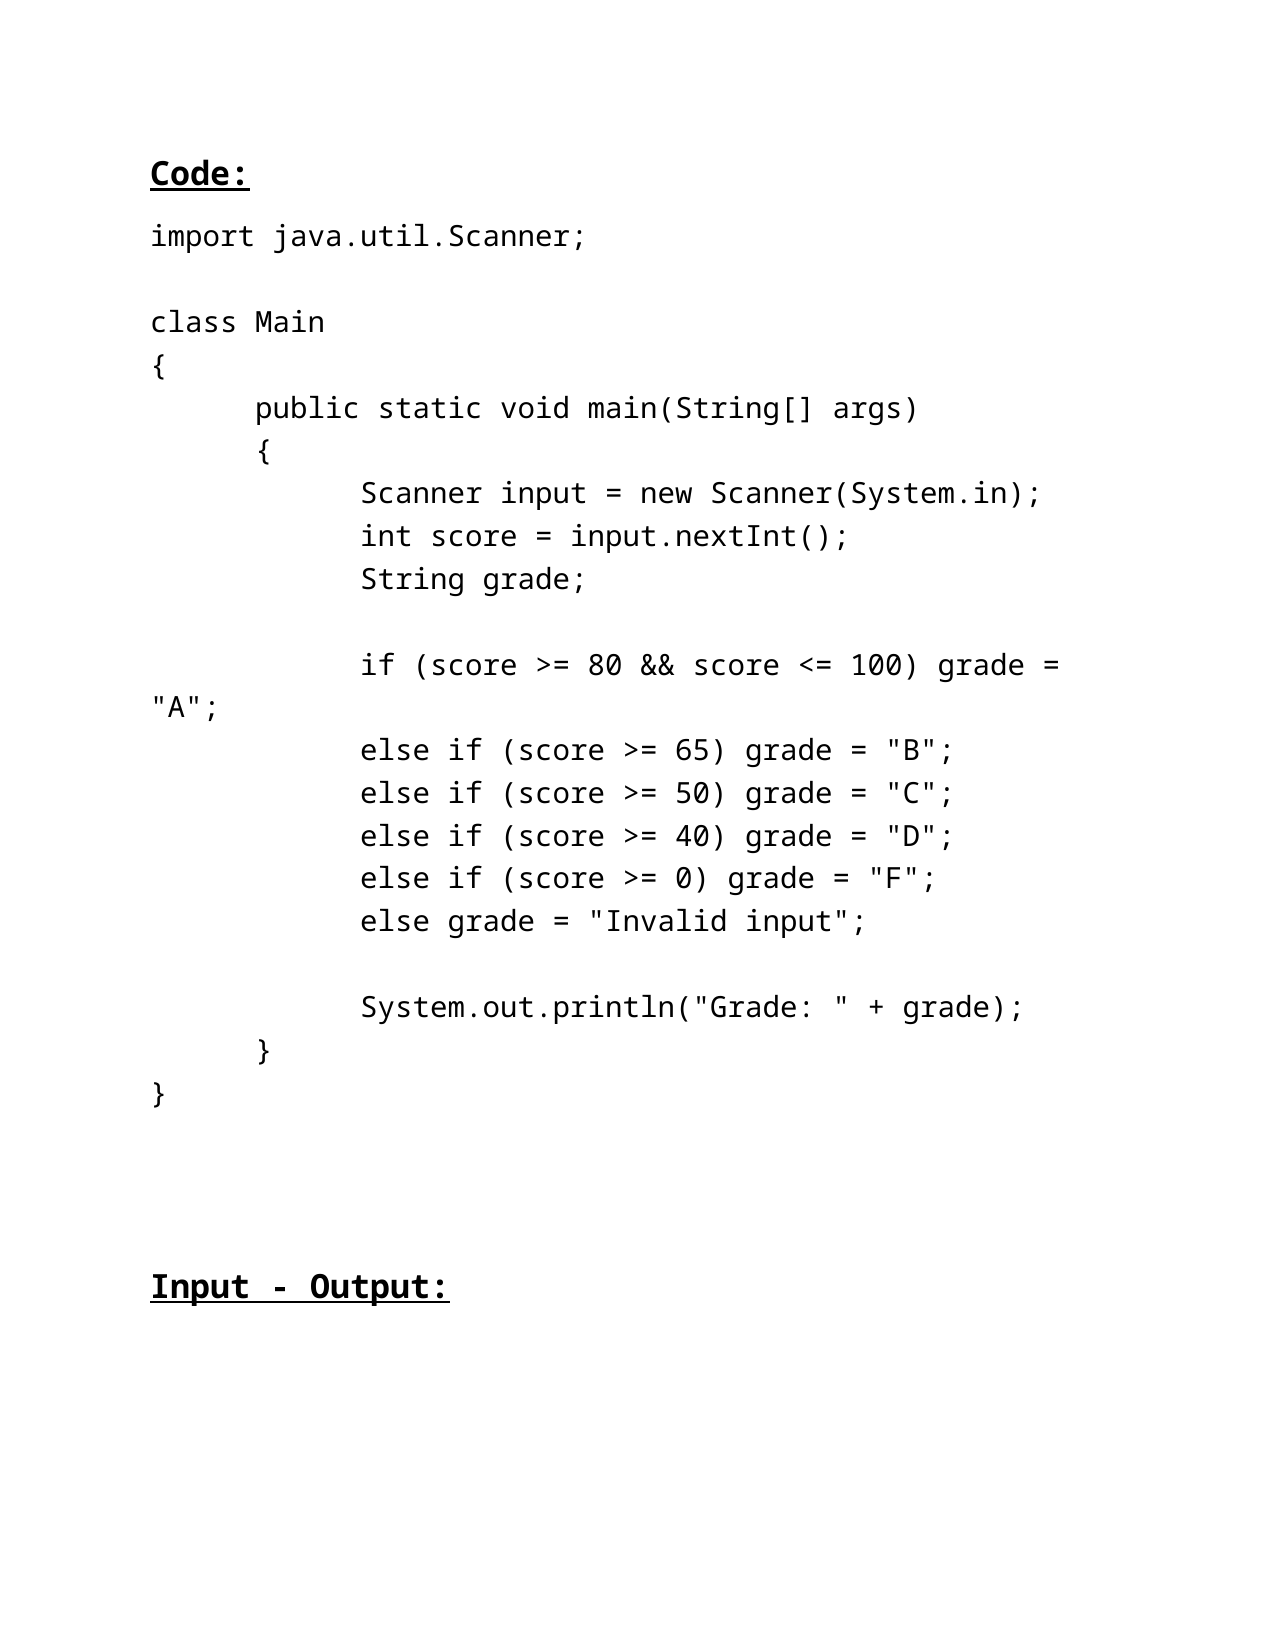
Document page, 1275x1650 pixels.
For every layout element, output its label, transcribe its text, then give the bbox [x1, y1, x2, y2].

text Code: [150, 150, 1125, 195]
text Input - Output: [150, 1263, 1125, 1308]
text import java.util.Scanner; class Main { public static void main(String[] args) { Scanner input = new Scanner(System.in); int score = input.nextInt(); String grade; if (score >= 80 && score <= 100) grade = "A"; else if (score >= 65) grade = "B"; else if (score >= 50) grade = "C"; else if (score >= 40) grade = "D"; else if (score >= 0) grade = "F"; else grade = "Invalid input"; System.out.println("Grade: " + grade); } } [150, 216, 1125, 1112]
